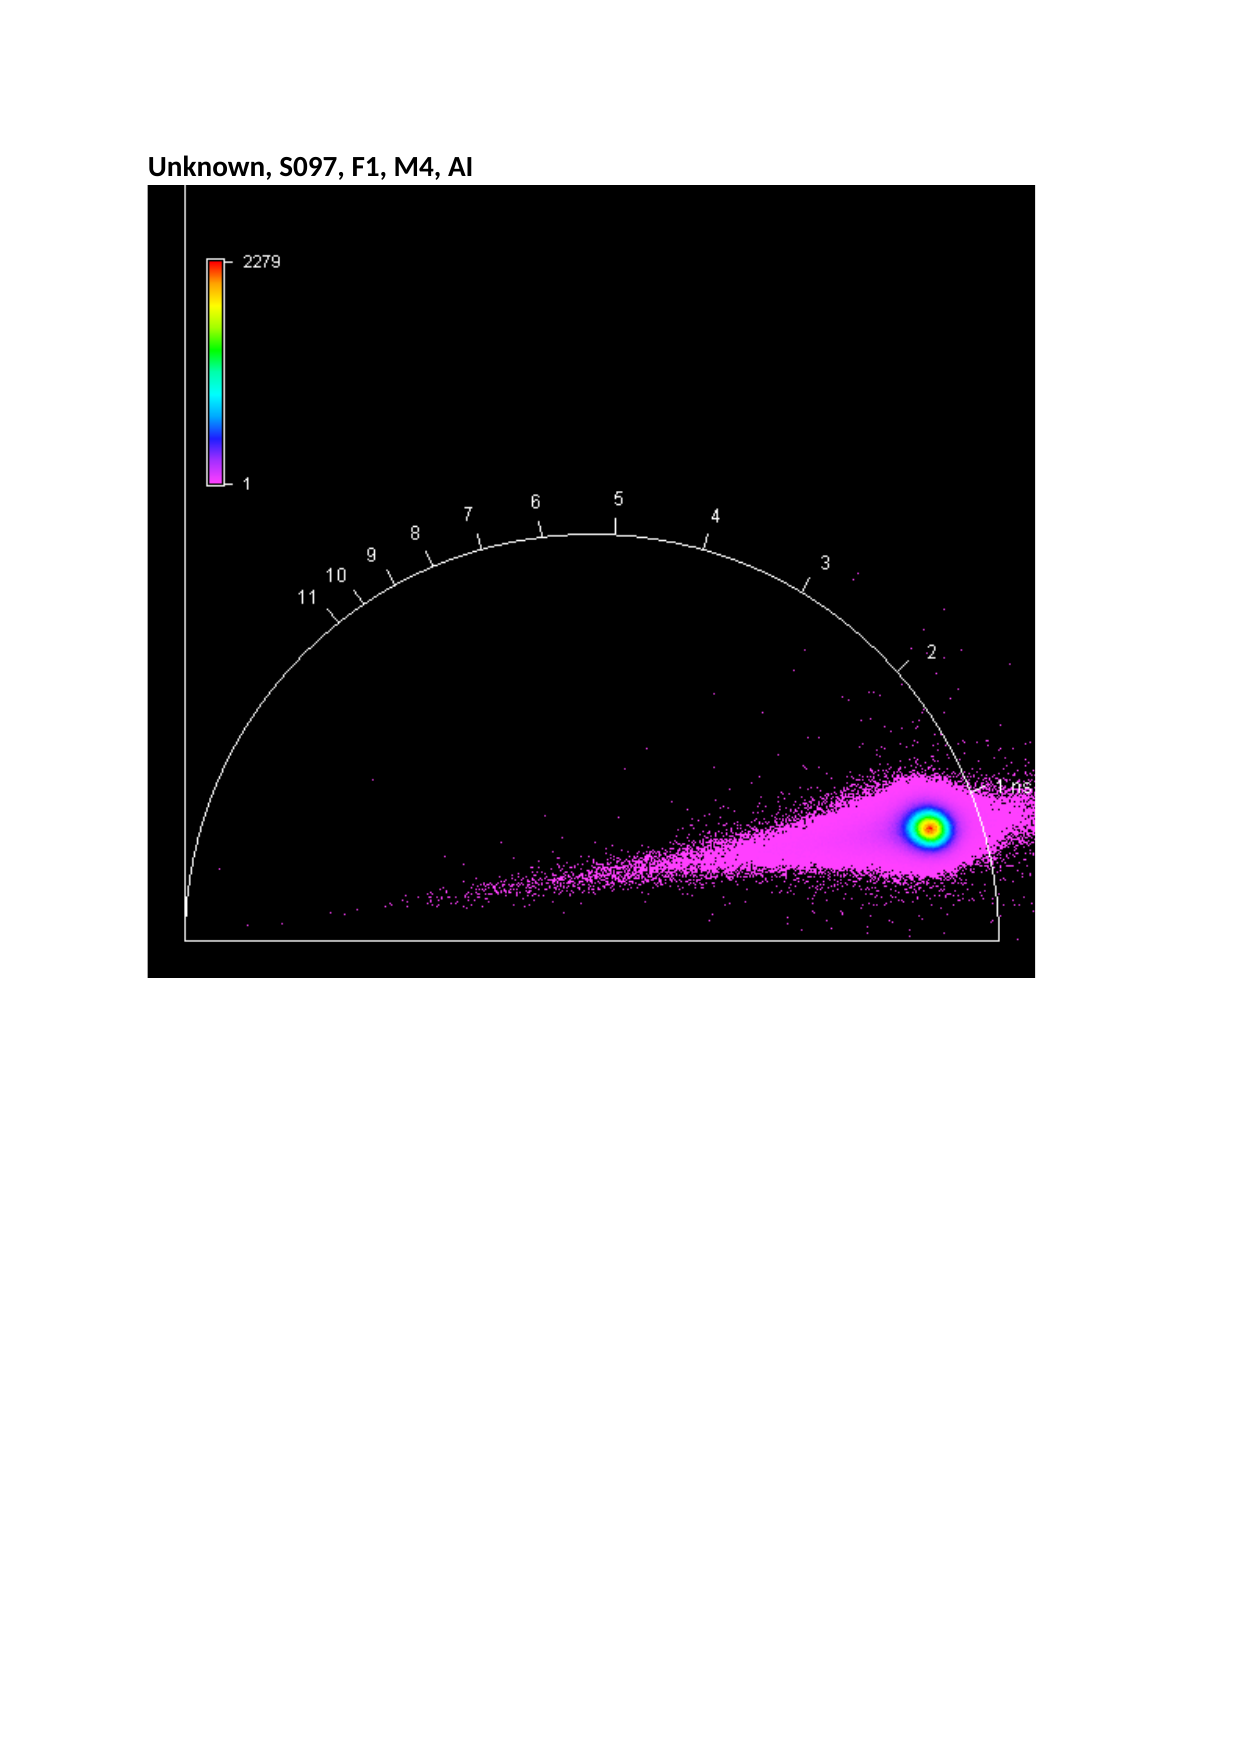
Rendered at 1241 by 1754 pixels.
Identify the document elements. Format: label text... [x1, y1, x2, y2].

picture [147, 185, 1035, 978]
